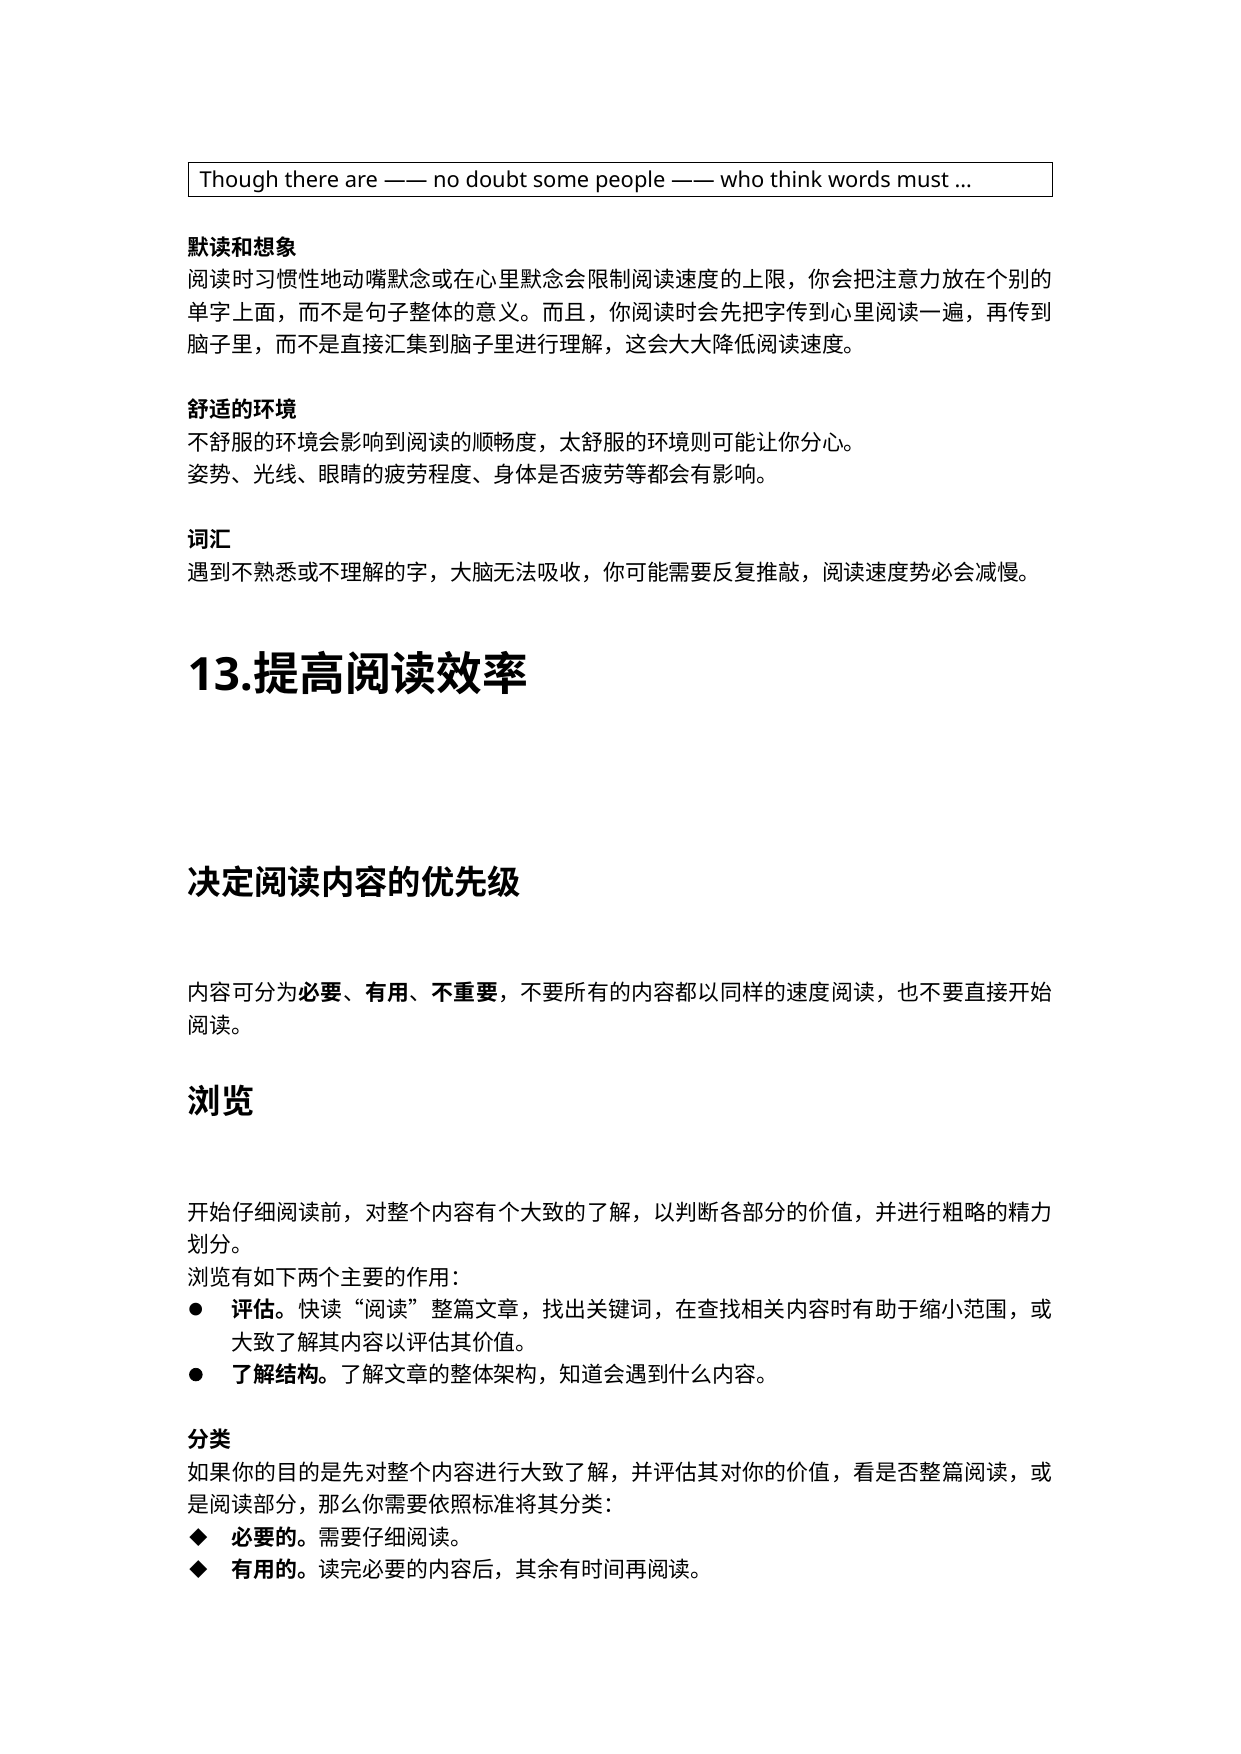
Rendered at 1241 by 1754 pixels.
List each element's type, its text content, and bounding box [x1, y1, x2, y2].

text 不舒服的环境会影响到阅读的顺畅度，太舒服的环境则可能让你分心。 [187, 424, 1053, 457]
subtitle 浏览 [187, 1067, 1053, 1132]
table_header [189, 163, 1052, 196]
subtitle 决定阅读内容的优先级 [187, 848, 1053, 913]
text 开始仔细阅读前，对整个内容有个大致的了解，以判断各部分的价值，并进行粗略的精力划分。 [187, 1194, 1053, 1259]
text 姿势、光线、眼睛的疲劳程度、身体是否疲劳等都会有影响。 [187, 457, 1053, 489]
text 如果你的目的是先对整个内容进行大致了解，并评估其对你的价值，看是否整篇阅读，或是阅读部分，那么你需要依照标准将其分类： [187, 1454, 1053, 1519]
text 遇到不熟悉或不理解的字，大脑无法吸收，你可能需要反复推敲，阅读速度势必会减慢。 [187, 554, 1053, 587]
text 浏览有如下两个主要的作用： [187, 1259, 1053, 1292]
text 默读和想象 [187, 229, 1053, 262]
text 舒适的环境 [187, 392, 1053, 424]
text 内容可分为必要、有用、不重要，不要所有的内容都以同样的速度阅读，也不要直接开始阅读。 [187, 975, 1053, 1040]
text 分类 [187, 1422, 1053, 1454]
text 阅读时习惯性地动嘴默念或在心里默念会限制阅读速度的上限，你会把注意力放在个别的单字上面，而不是句子整体的意义。而且，你阅读时会先把字传到心里阅读一遍，再传到脑子里，而不是直接汇集到脑子里进行理解，这会大大降低阅读速度。 [187, 262, 1053, 359]
text 词汇 [187, 522, 1053, 554]
list 评估。快读“阅读”整篇文章，找出关键词，在查找相关内容时有助于缩小范围，或大致了解其内容以评估其价值。 [187, 1292, 1053, 1357]
list 必要的。需要仔细阅读。 [187, 1519, 1053, 1552]
list 了解结构。了解文章的整体架构，知道会遇到什么内容。 [187, 1357, 1053, 1389]
subtitle 13.提高阅读效率 [187, 622, 1053, 719]
list 有用的。读完必要的内容后，其余有时间再阅读。 [187, 1552, 1053, 1584]
